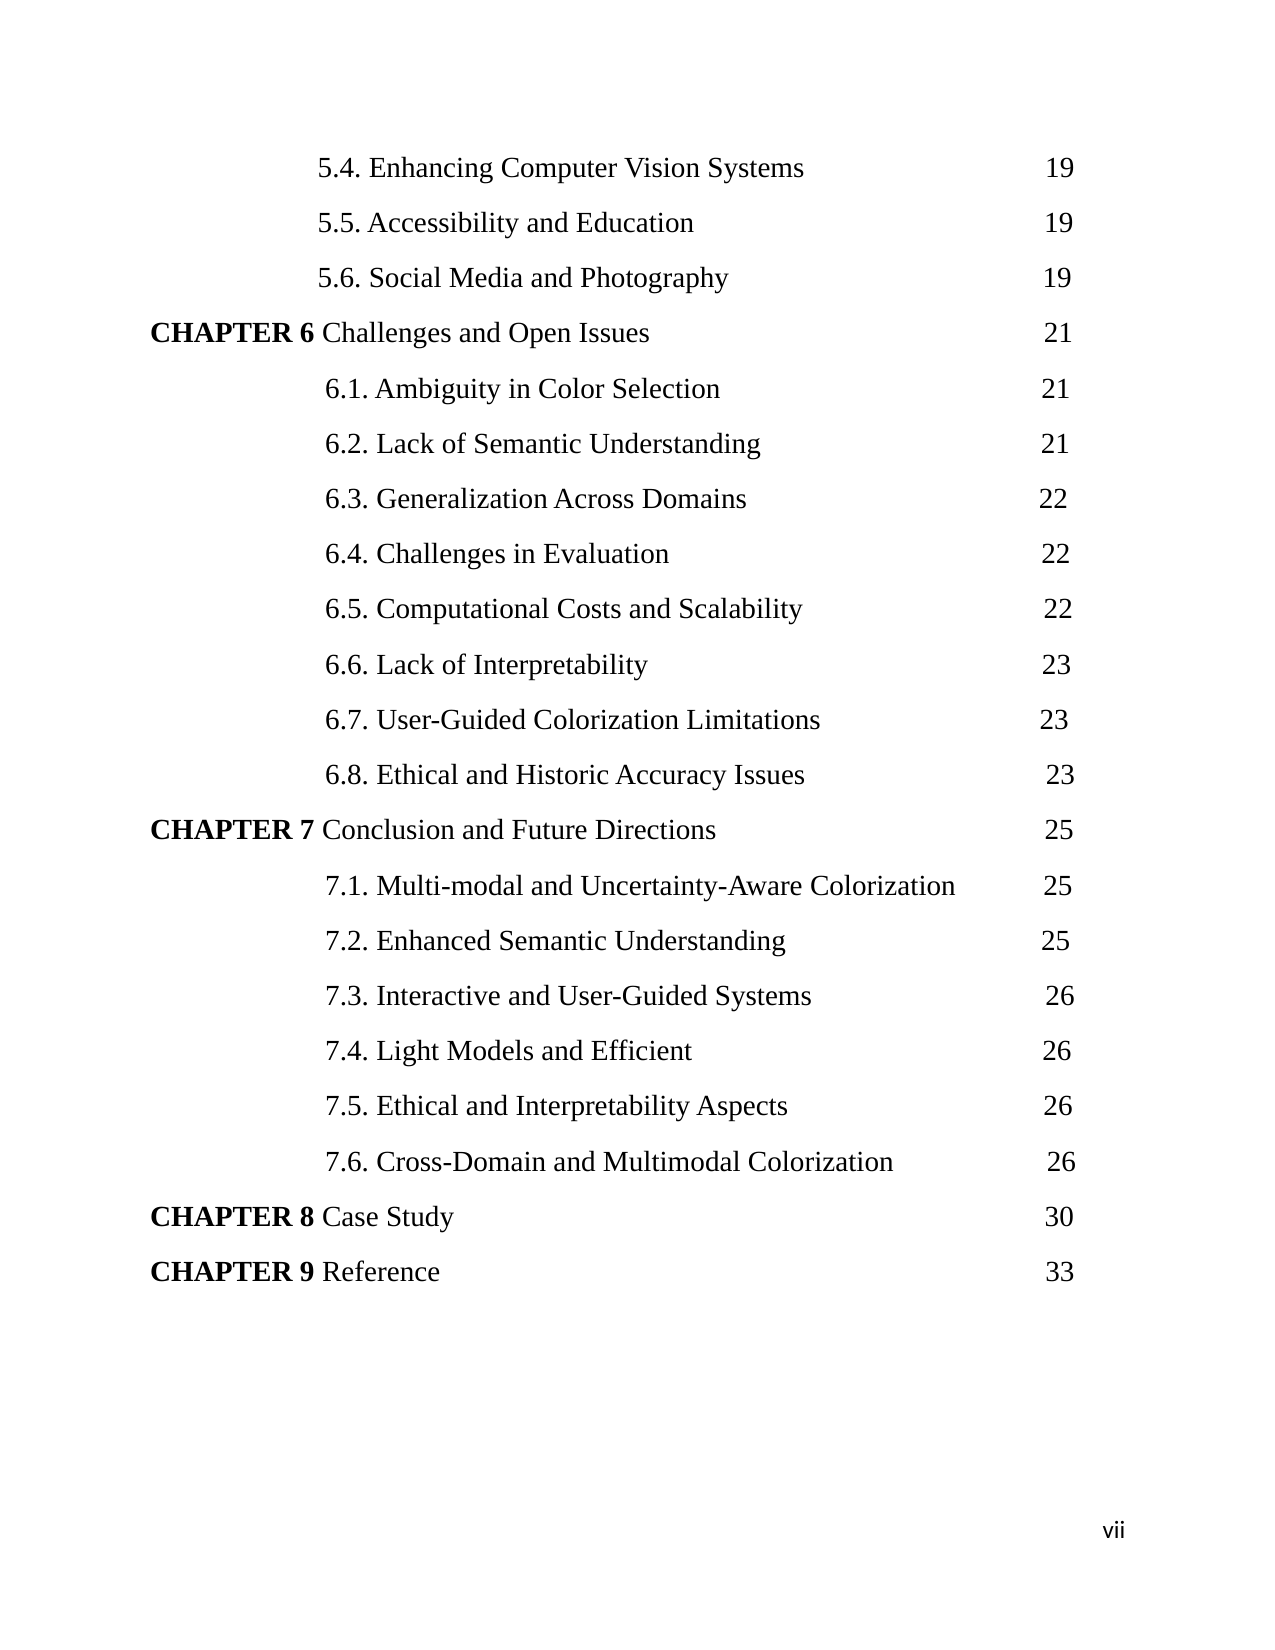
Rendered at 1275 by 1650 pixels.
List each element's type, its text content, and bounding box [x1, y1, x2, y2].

text 6.1. Ambiguity in Color Selection 21 [325, 371, 1125, 404]
text 7.3. Interactive and User-Guided Systems 26 [325, 978, 1125, 1012]
text 7.2. Enhanced Semantic Understanding 25 [325, 923, 1125, 956]
text 7.5. Ethical and Interpretability Aspects 26 [325, 1088, 1125, 1122]
text 7.1. Multi-modal and Uncertainty-Aware Colorization 25 [325, 868, 1125, 901]
text CHAPTER 9 Reference 33 [150, 1254, 1125, 1288]
text 5.6. Social Media and Photography 19 [317, 260, 1125, 294]
text 7.6. Cross-Domain and Multimodal Colorization 26 [325, 1144, 1125, 1177]
text 6.3. Generalization Across Domains 22 [325, 481, 1125, 515]
text 6.2. Lack of Semantic Understanding 21 [325, 426, 1125, 459]
text 6.5. Computational Costs and Scalability 22 [325, 592, 1125, 625]
text 6.7. User-Guided Colorization Limitations 23 [325, 702, 1125, 736]
text CHAPTER 8 Case Study 30 [150, 1199, 1125, 1232]
text CHAPTER 6 Challenges and Open Issues 21 [150, 316, 1125, 349]
text 6.8. Ethical and Historic Accuracy Issues 23 [325, 757, 1125, 791]
text 6.4. Challenges in Evaluation 22 [325, 536, 1125, 570]
text 5.4. Enhancing Computer Vision Systems 19 [317, 150, 1125, 183]
text CHAPTER 7 Conclusion and Future Directions 25 [150, 812, 1125, 846]
text 5.5. Accessibility and Education 19 [317, 205, 1125, 239]
text 6.6. Lack of Interpretability 23 [325, 647, 1125, 680]
text 7.4. Light Models and Efficient 26 [325, 1033, 1125, 1067]
